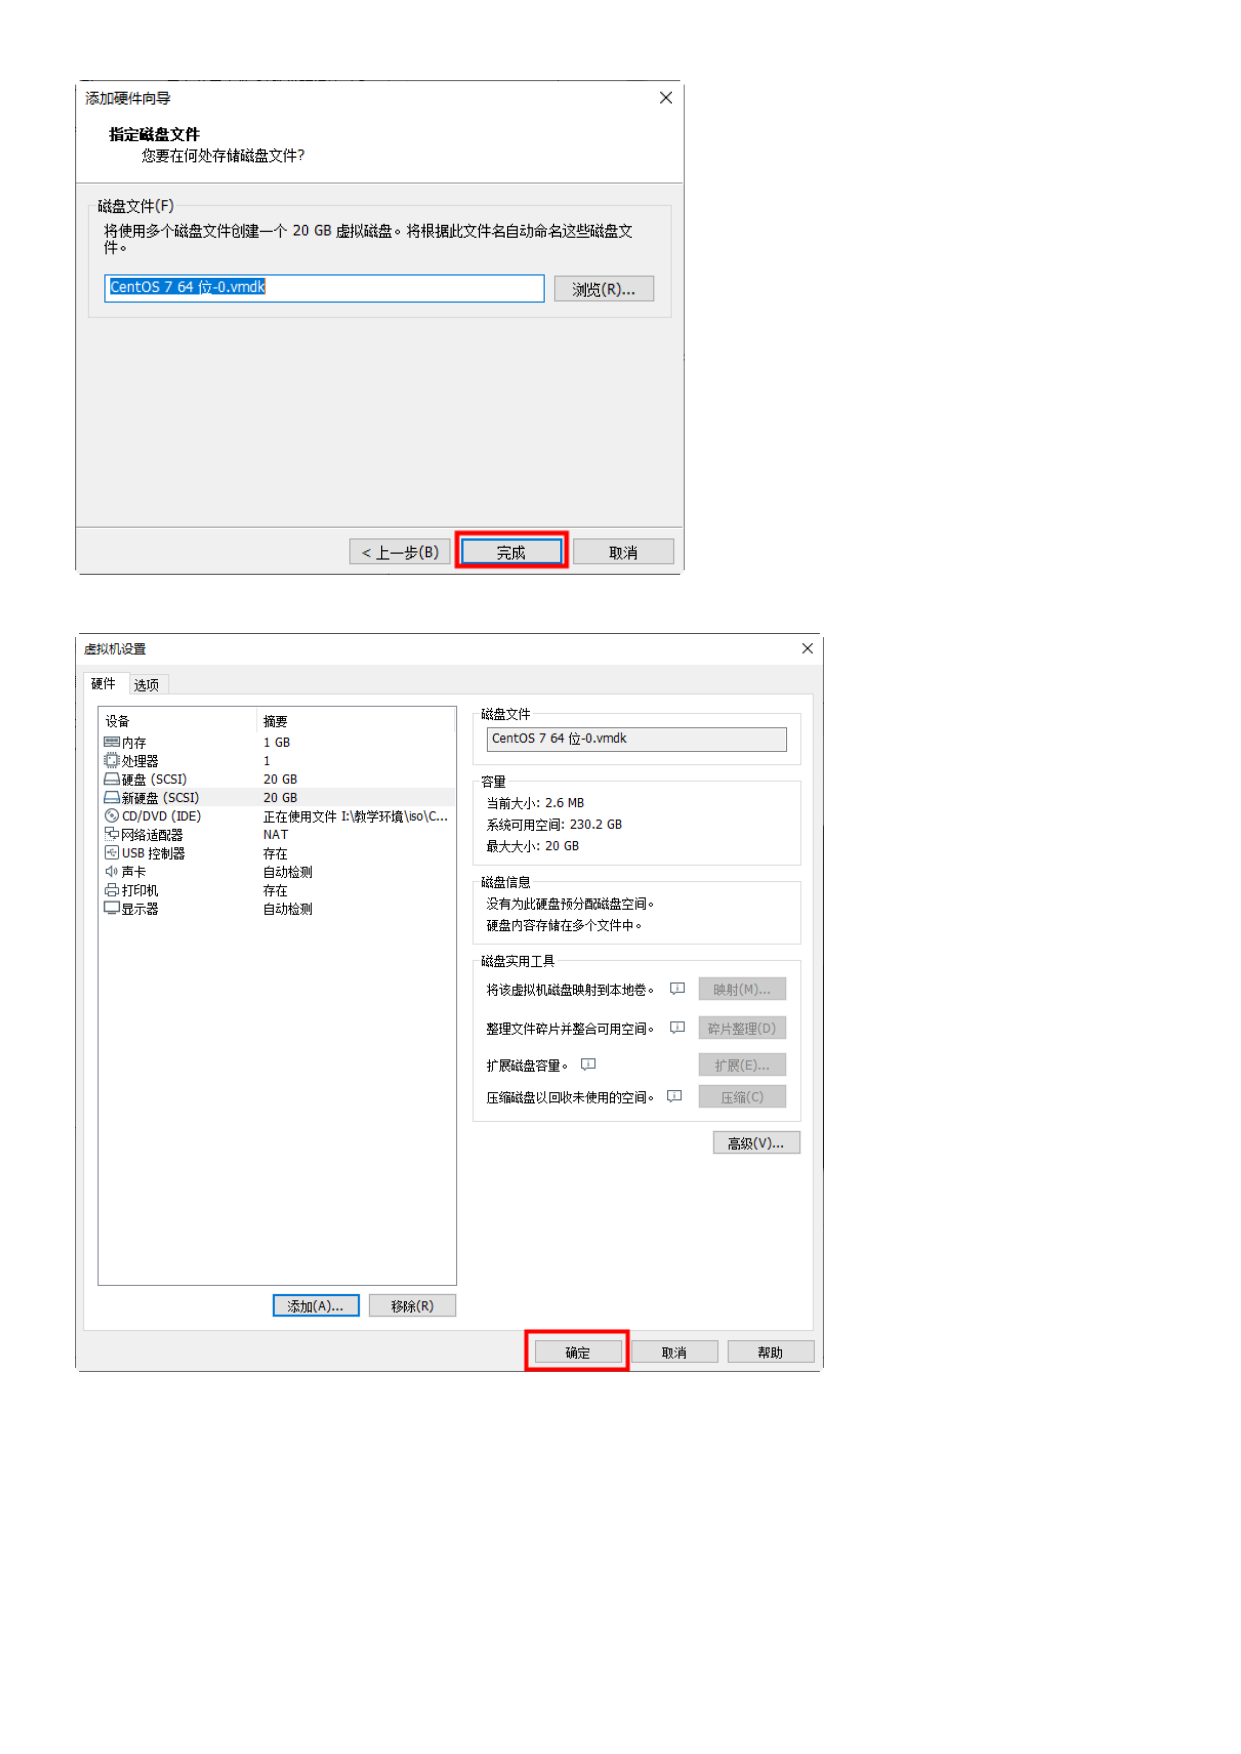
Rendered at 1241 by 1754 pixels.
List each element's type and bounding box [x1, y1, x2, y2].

picture [75, 633, 824, 1372]
picture [75, 80, 685, 575]
